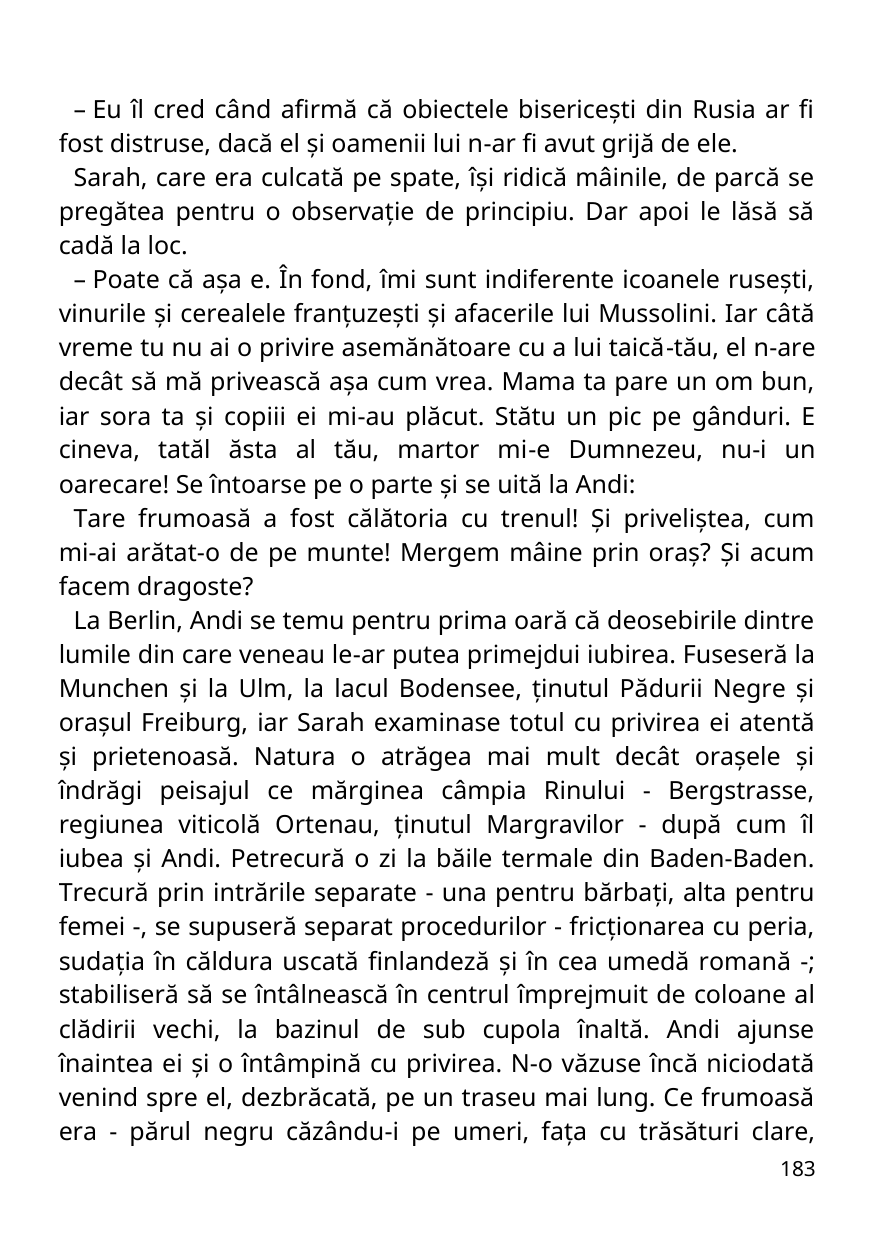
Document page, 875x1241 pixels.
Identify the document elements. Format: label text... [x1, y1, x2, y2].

text – Poate că aşa e. În fond, îmi sunt indiferente icoanele ruseşti, vinurile şi cerealele franţuzeşti şi afacerile lui Mussolini. Iar câtă vreme tu nu ai o privire asemănătoare cu a lui taică-tău, el n-are decât să mă privească aşa cum vrea. Mama ta pare un om bun, iar sora ta şi copiii ei mi-au plăcut. Stătu un pic pe gânduri. E cineva, tatăl ăsta al tău, martor mi-e Dumnezeu, nu-i un oarecare! Se întoarse pe o parte şi se uită la Andi: [58, 262, 816, 500]
text Tare frumoasă a fost călătoria cu trenul! Şi priveliştea, cum mi-ai arătat-o de pe munte! Mergem mâine prin oraş? Şi acum facem dragoste? [58, 500, 816, 602]
text – Eu îl cred când afirmă că obiectele bisericeşti din Rusia ar fi fost distruse, dacă el şi oamenii lui n-ar fi avut grijă de ele. [58, 92, 816, 160]
text Sarah, care era culcată pe spate, îşi ridică mâinile, de parcă se pregătea pentru o observaţie de principiu. Dar apoi le lăsă să cadă la loc. [58, 160, 816, 262]
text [58, 602, 816, 1147]
